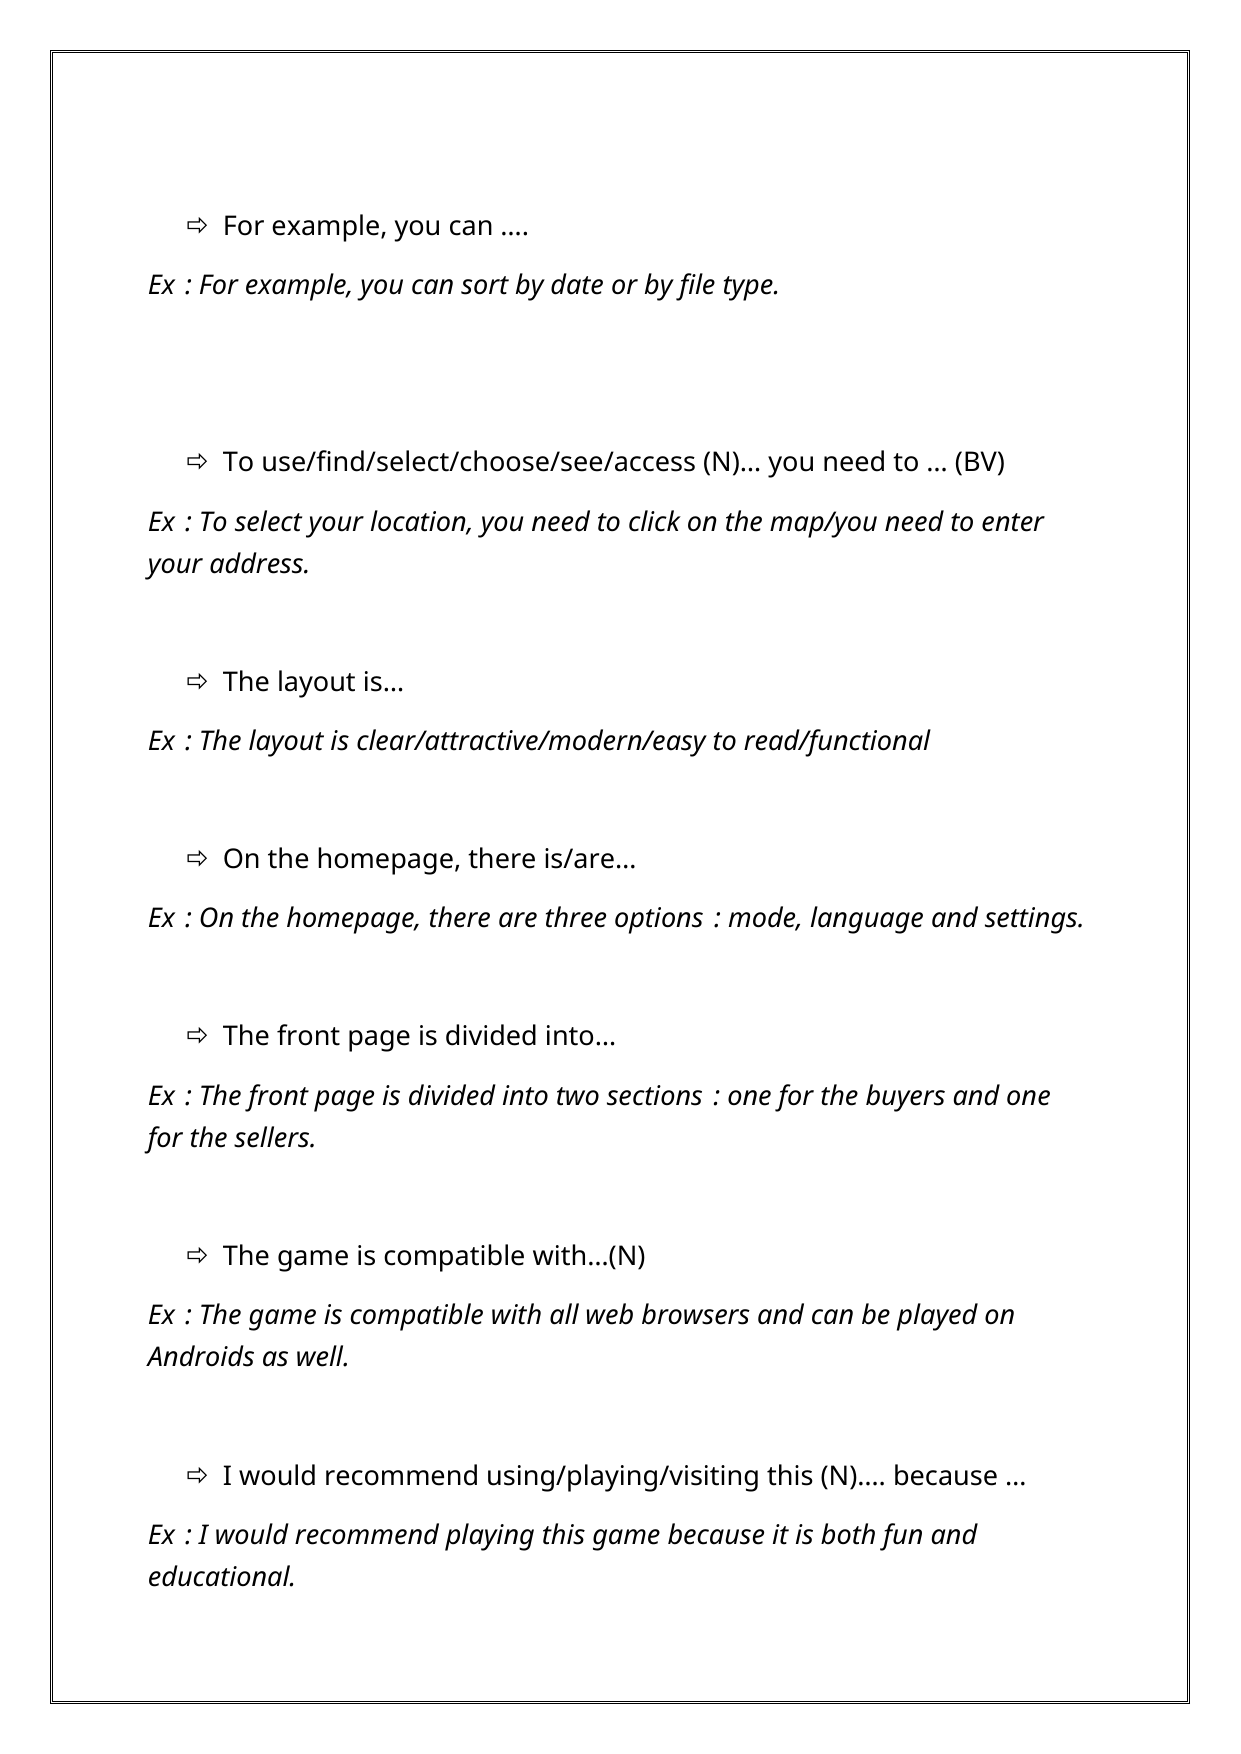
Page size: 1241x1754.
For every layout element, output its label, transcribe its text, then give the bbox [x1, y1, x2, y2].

text Ex : The front page is divided into two sections : one for the buyers and one for the sellers. [148, 1076, 1093, 1155]
text Ex : To select your location, you need to click on the map/you need to enter your address. [148, 502, 1093, 581]
list The front page is divided into… [185, 1017, 1093, 1054]
text Ex : For example, you can sort by date or by file type. [148, 266, 1093, 303]
list I would recommend using/playing/visiting this (N)…. because … [185, 1456, 1093, 1493]
list The game is compatible with…(N) [185, 1236, 1093, 1273]
text Ex : On the homepage, there are three options : mode, language and settings. [148, 899, 1093, 936]
list For example, you can …. [185, 207, 1093, 243]
text Ex : I would recommend playing this game because it is both fun and educational. [148, 1515, 1093, 1594]
list On the homepage, there is/are… [185, 840, 1093, 877]
text Ex : The game is compatible with all web browsers and can be played on Androids as well. [148, 1296, 1093, 1375]
text Ex : The layout is clear/attractive/modern/easy to read/functional [148, 722, 1093, 758]
list To use/find/select/choose/see/access (N)… you need to … (BV) [185, 443, 1093, 480]
list The layout is… [185, 662, 1093, 699]
